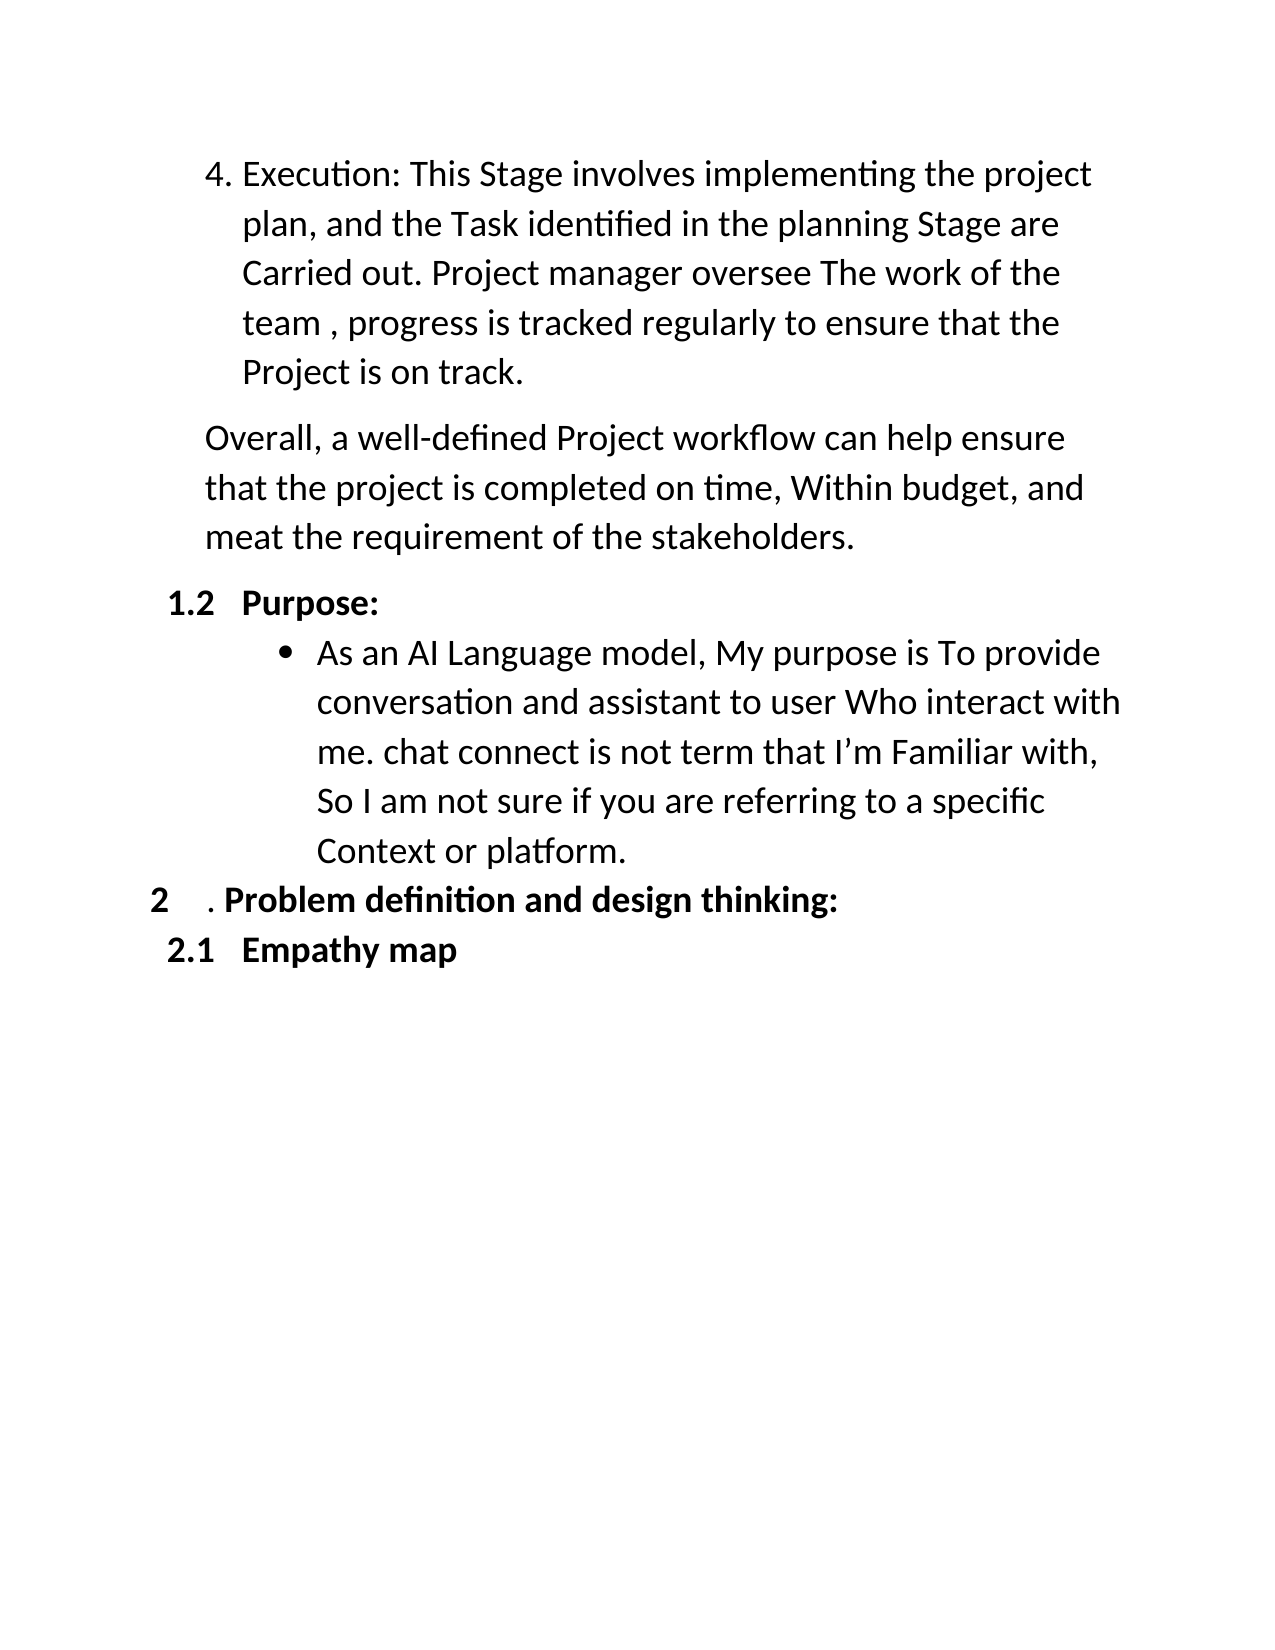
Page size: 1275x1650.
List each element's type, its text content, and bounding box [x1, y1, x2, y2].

list Execution: This Stage involves implementing the project plan, and the Task identified in the planning Stage are Carried out. Project manager oversee The work of the team , progress is tracked regularly to ensure that the Project is on track. [204, 150, 1125, 394]
text Overall, a well-defined Project workflow can help ensure that the project is completed on time, Within budget, and meat the requirement of the stakeholders. [204, 414, 1125, 559]
list Empathy map [167, 926, 1125, 971]
list Purpose: [167, 579, 1125, 625]
list . Problem definition and design thinking: [150, 876, 1125, 922]
list As an AI Language model, My purpose is To provide conversation and assistant to user Who interact with me. chat connect is not term that I’m Familiar with, So I am not sure if you are referring to a specific Context or platform. [279, 629, 1125, 872]
